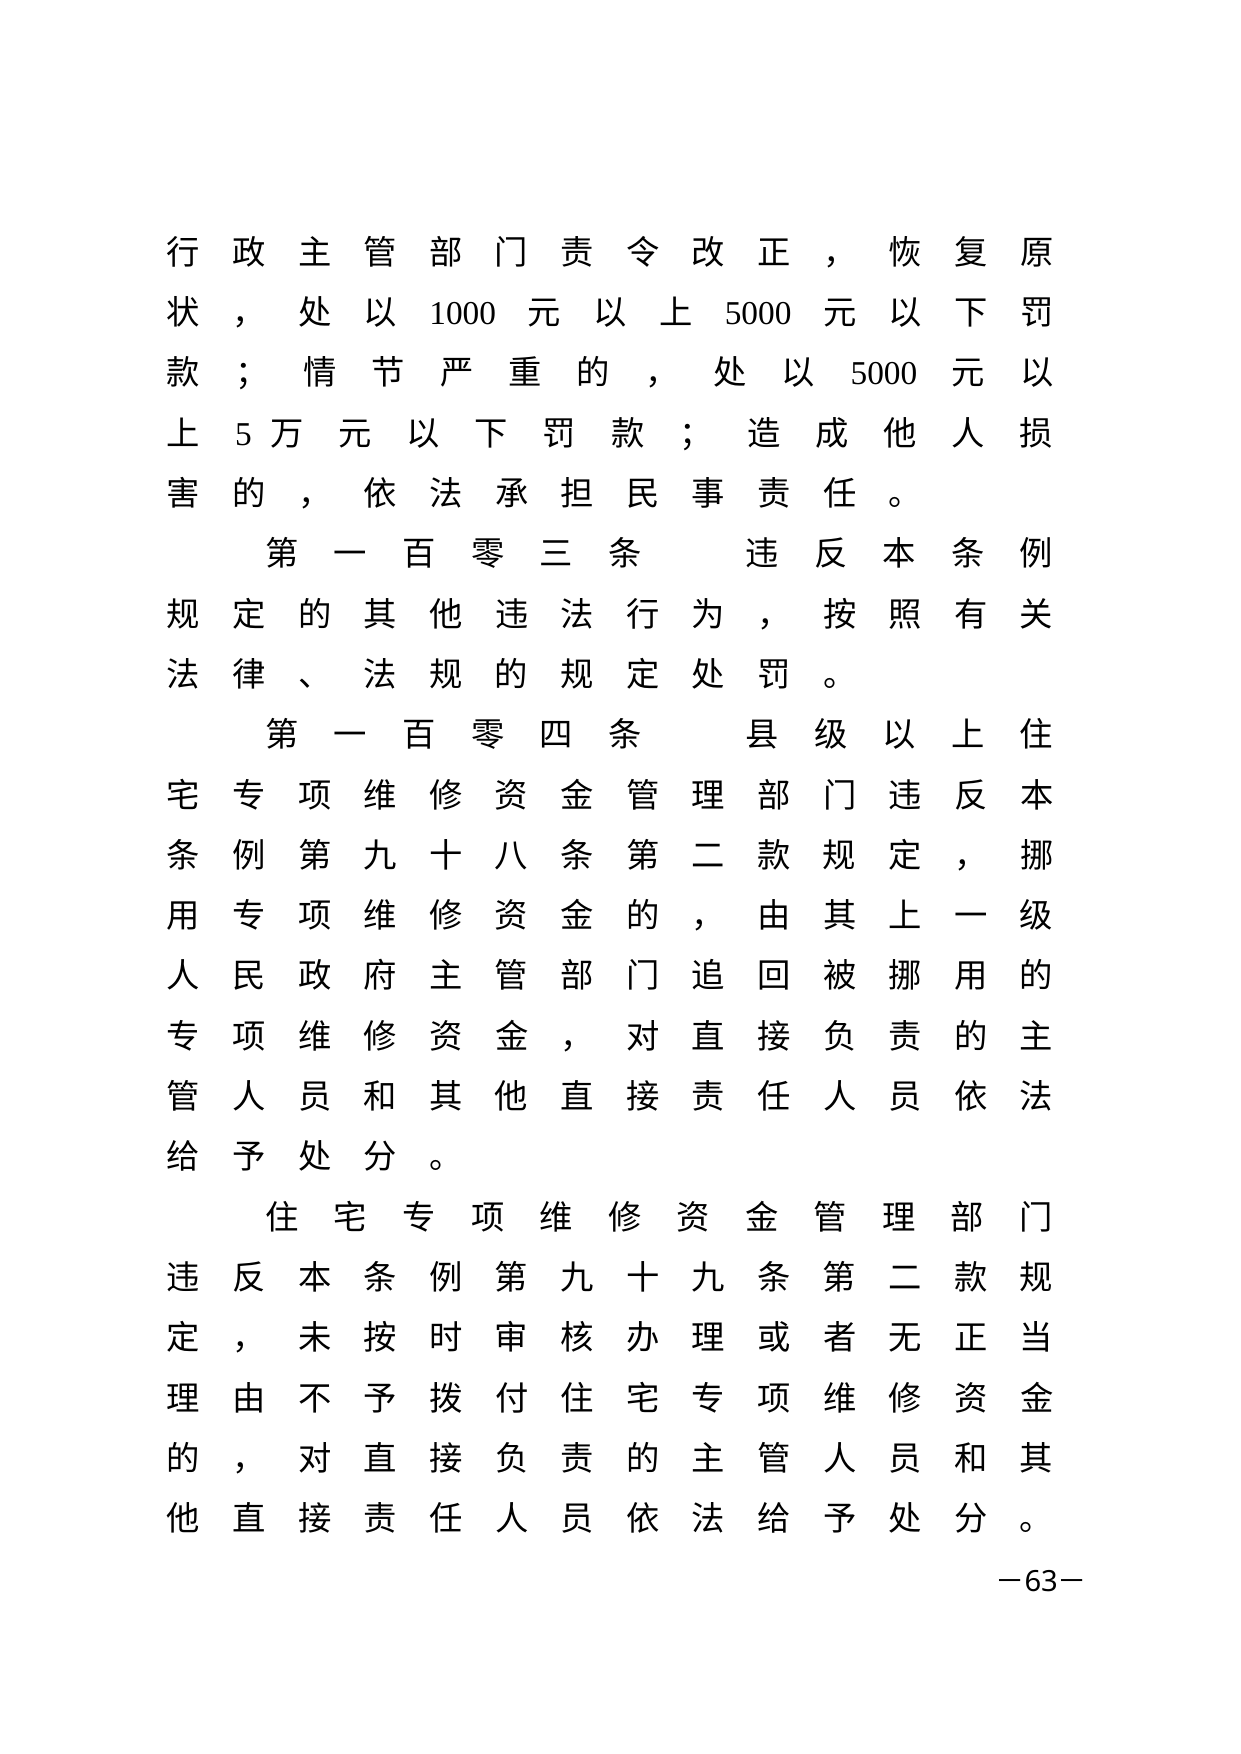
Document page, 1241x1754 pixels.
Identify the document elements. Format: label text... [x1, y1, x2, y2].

text 第一百零四条 县级以上住宅专项维修资金管理部门违反本条例第九十八条第二款规定，挪用专项维修资金的，由其上一级人民政府主管部门追回被挪用的专项维修资金，对直接负责的主管人员和其他直接责任人员依法给予处分。 [167, 702, 1085, 1184]
text 住宅专项维修资金管理部门违反本条例第九十九条第二款规定，未按时审核办理或者无正当理由不予拨付住宅专项维修资金的，对直接负责的主管人员和其他直接责任人员依法给予处分。 [167, 1184, 1085, 1546]
text 第一百零三条 违反本条例规定的其他违法行为，按照有关法律、法规的规定处罚。 [167, 521, 1085, 702]
text 第一百零二条 业主、物业使用人违反本条例第九十三条第一款规定的，由物业所在地县级房屋行政主管部门或者其他有关行政主管部门责令改正，恢复原状，处以1000元以上5000元以下罚款；情节严重的，处以5000元以上5万元以下罚款；造成他人损害的，依法承担民事责任。 [167, 219, 1085, 521]
